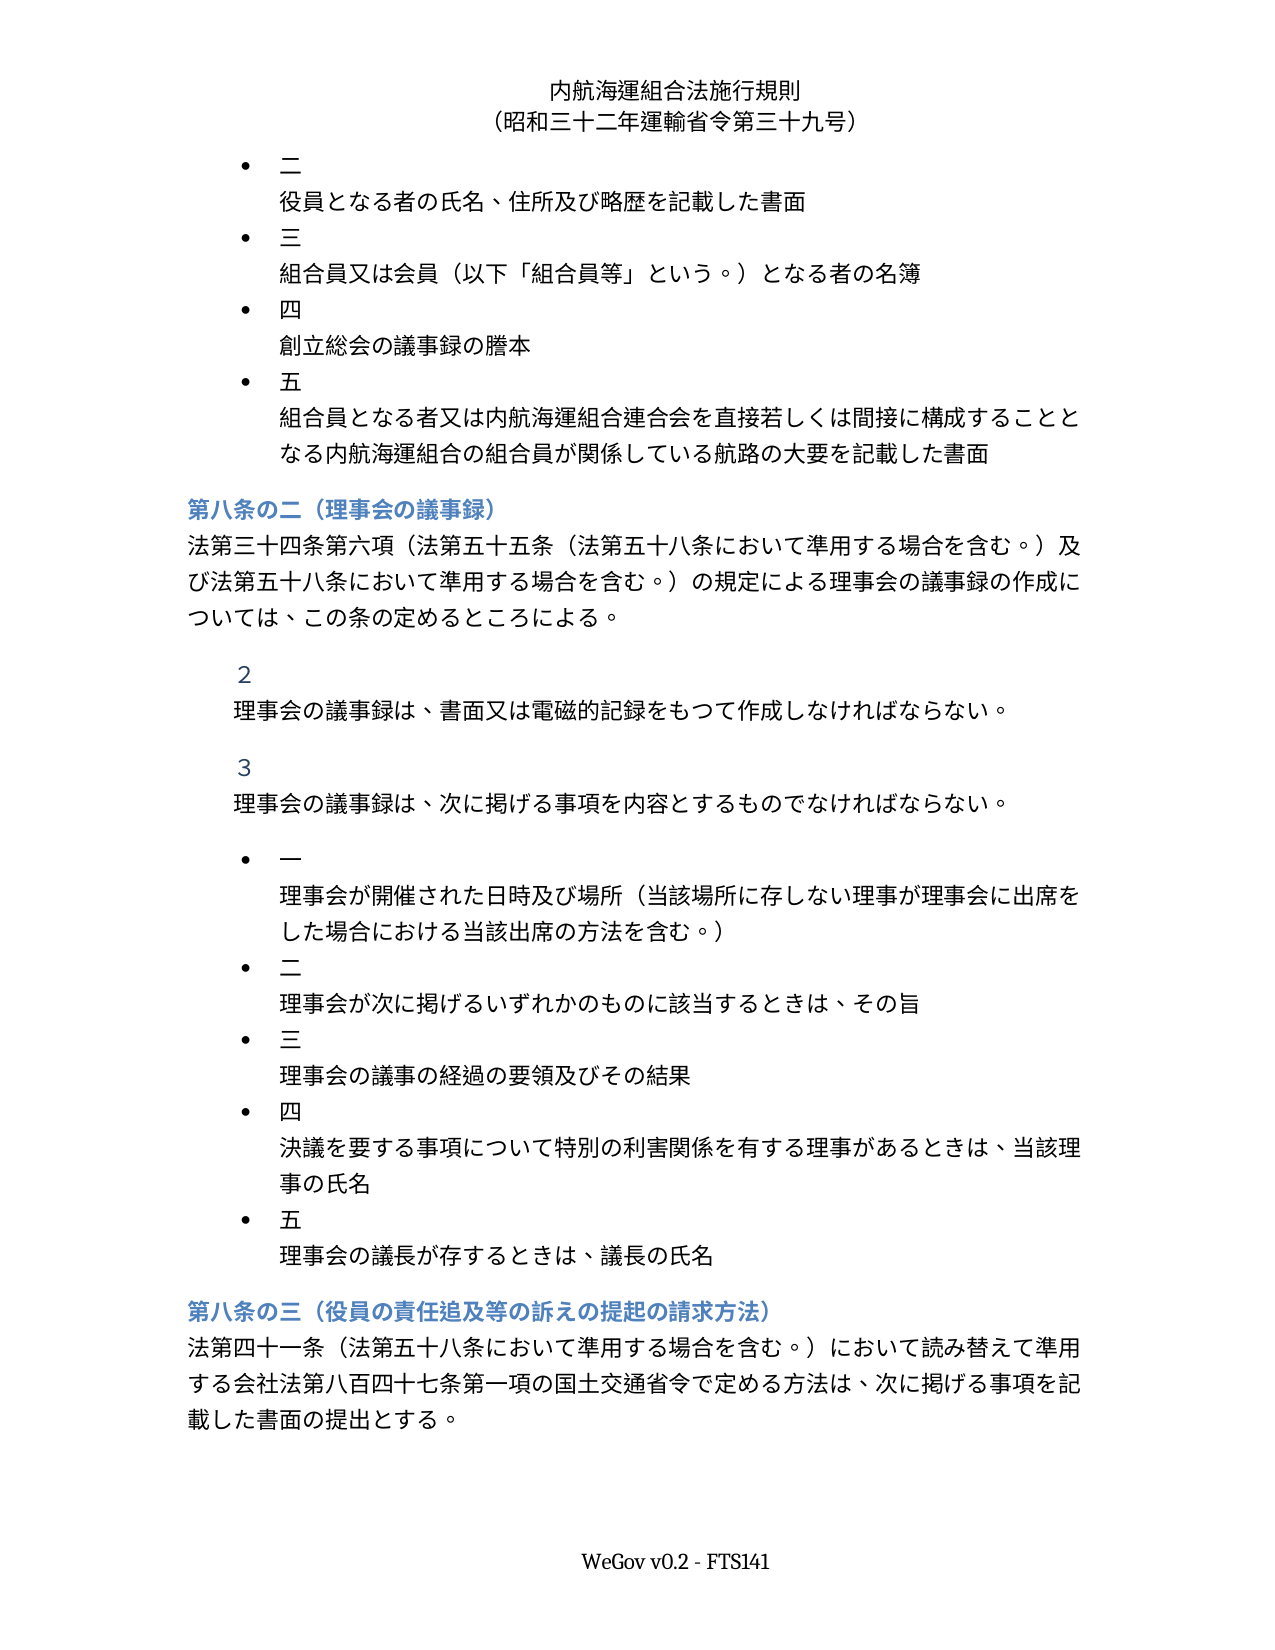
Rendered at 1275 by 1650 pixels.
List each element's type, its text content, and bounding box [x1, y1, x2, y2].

list 四 決議を要する事項について特別の利害関係を有する理事があるときは、当該理事の氏名 [242, 1096, 1087, 1199]
list 四 創立総会の議事録の謄本 [242, 294, 1087, 361]
list 二 役員となる者の氏名、住所及び略歴を記載した書面 [242, 150, 1087, 217]
subtitle 第八条の三（役員の責任追及等の訴えの提起の請求方法） [187, 1296, 1087, 1328]
list 三 理事会の議事の経過の要領及びその結果 [242, 1024, 1087, 1091]
subtitle ３ [233, 752, 1087, 783]
list 二 理事会が次に掲げるいずれかのものに該当するときは、その旨 [242, 952, 1087, 1019]
list 三 組合員又は会員（以下「組合員等」という。）となる者の名簿 [242, 222, 1087, 289]
text 法第四十一条（法第五十八条において準用する場合を含む。）において読み替えて準用する会社法第八百四十七条第一項の国土交通省令で定める方法は、次に掲げる事項を記載した書面の提出とする。 [187, 1332, 1087, 1435]
subtitle ２ [233, 659, 1087, 690]
list 五 理事会の議長が存するときは、議長の氏名 [242, 1204, 1087, 1271]
list 一 理事会が開催された日時及び場所（当該場所に存しない理事が理事会に出席をした場合における当該出席の方法を含む。） [242, 844, 1087, 947]
text 法第三十四条第六項（法第五十五条（法第五十八条において準用する場合を含む。）及び法第五十八条において準用する場合を含む。）の規定による理事会の議事録の作成については、この条の定めるところによる。 [187, 530, 1087, 633]
subtitle 第八条の二（理事会の議事録） [187, 494, 1087, 526]
text 理事会の議事録は、書面又は電磁的記録をもつて作成しなければならない。 [233, 695, 1087, 726]
text 理事会の議事録は、次に掲げる事項を内容とするものでなければならない。 [233, 787, 1087, 819]
list 五 組合員となる者又は内航海運組合連合会を直接若しくは間接に構成することとなる内航海運組合の組合員が関係している航路の大要を記載した書面 [242, 366, 1087, 469]
